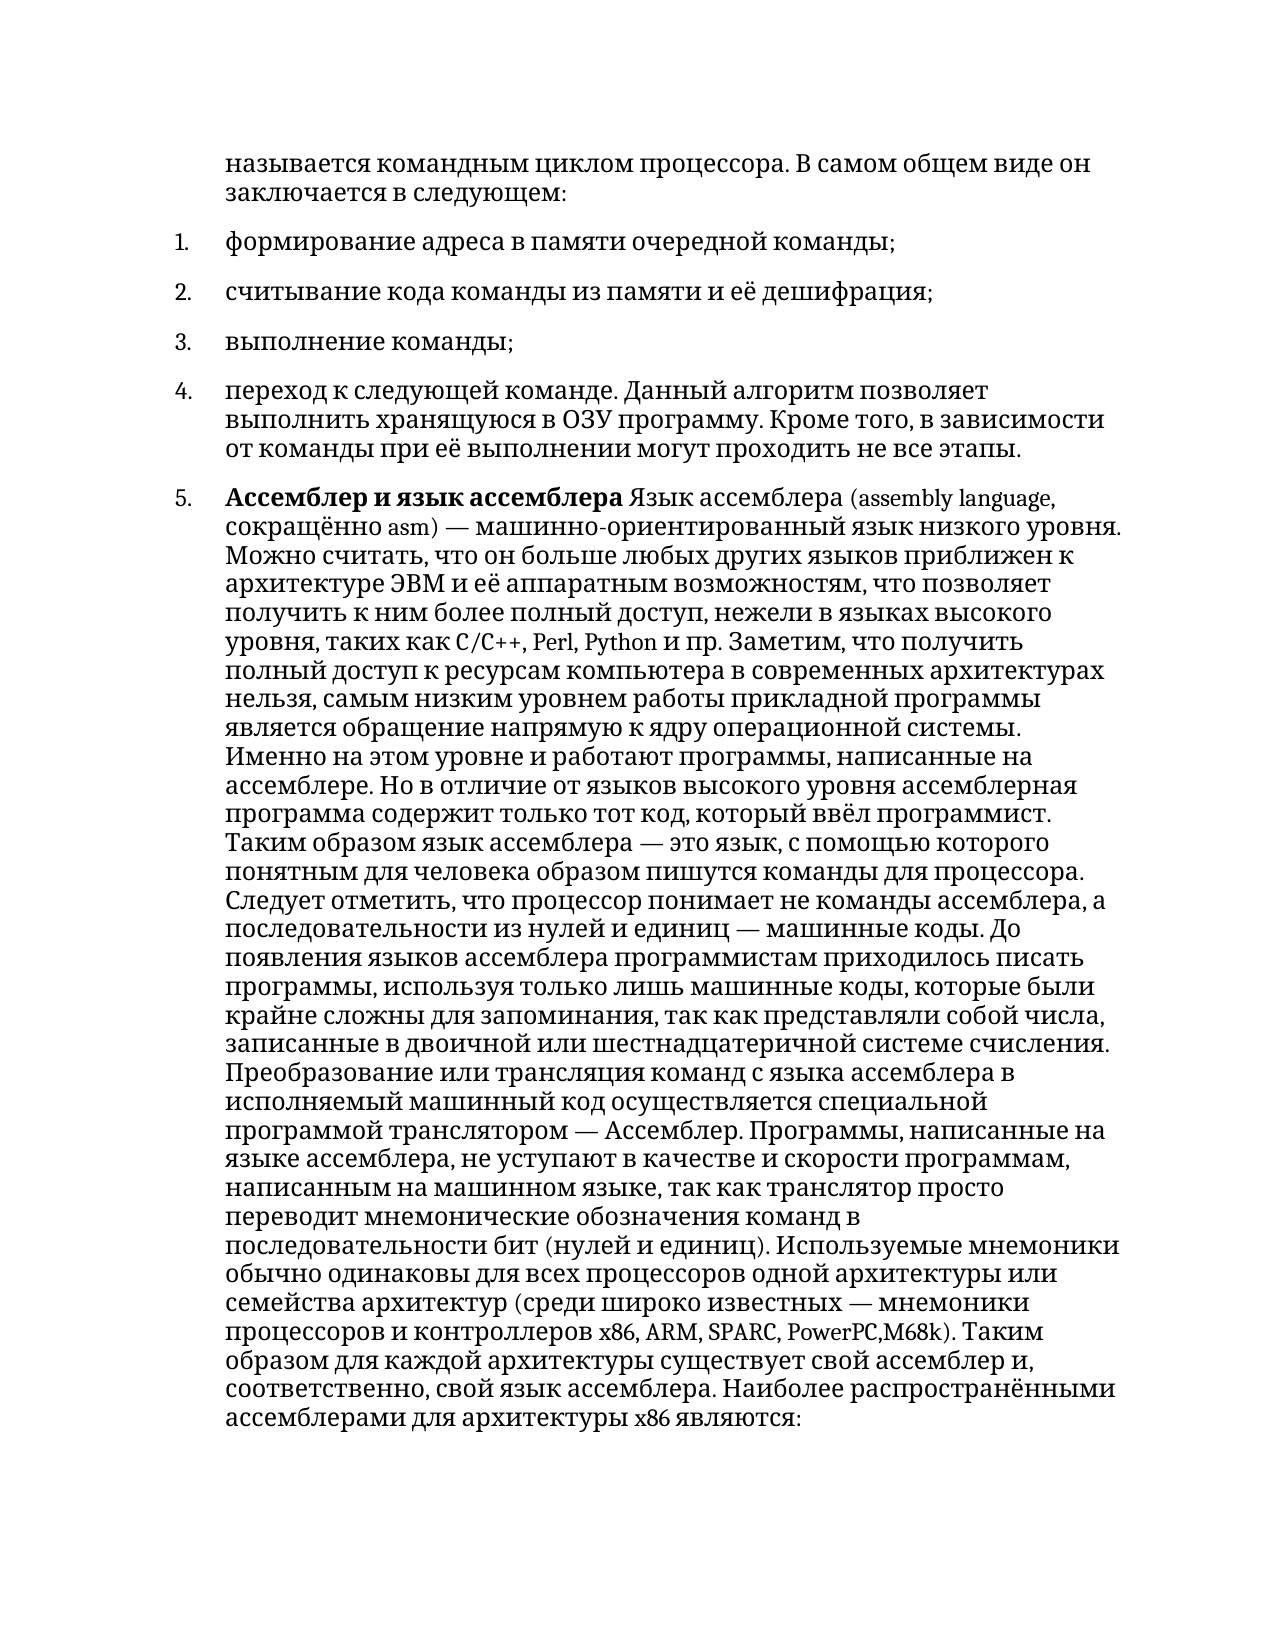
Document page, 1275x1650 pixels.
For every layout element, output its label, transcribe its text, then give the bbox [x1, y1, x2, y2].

list выполнение команды; [175, 327, 1125, 356]
list формирование адреса в памяти очередной команды; [175, 228, 1125, 257]
list переход к следующей команде. Данный алгоритм позволяет выполнить хранящуюся в ОЗУ программу. Кроме того, в зависимости от команды при её выполнении могут проходить не все этапы. [175, 377, 1125, 463]
list считывание кода команды из памяти и её дешифрация; [175, 278, 1125, 307]
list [175, 150, 1125, 207]
list Ассемблер и язык ассемблера Язык ассемблера (assembly language, сокращённо asm) — машинно-ориентированный язык низкого уровня. Можно считать, что он больше любых других языков приближен к архитектуре ЭВМ и её аппаратным возможностям, что позволяет получить к ним более полный доступ, нежели в языках высокого уровня, таких как C/C++, Perl, Python и пр. Заметим, что получить полный доступ к ресурсам компьютера в современных архитектурах нельзя, самым низким уровнем работы прикладной программы является обращение напрямую к ядру операционной системы. Именно на этом уровне и работают программы, написанные на ассемблере. Но в отличие от языков высокого уровня ассемблерная программа содержит только тот код, который ввёл программист. Таким образом язык ассемблера — это язык, с помощью которого понятным для человека образом пишутся команды для процессора. Следует отметить, что процессор понимает не команды ассемблера, а последовательности из нулей и единиц — машинные коды. До появления языков ассемблера программистам приходилось писать программы, используя только лишь машинные коды, которые были крайне сложны для запоминания, так как представляли собой числа, записанные в двоичной или шестнадцатеричной системе счисления. Преобразование или трансляция команд с языка ассемблера в исполняемый машинный код осуществляется специальной программой транслятором — Ассемблер. Программы, написанные на языке ассемблера, не уступают в качестве и скорости программам, написанным на машинном языке, так как транслятор просто переводит мнемонические обозначения команд в последовательности бит (нулей и единиц). Используемые мнемоники обычно одинаковы для всех процессоров одной архитектуры или семейства архитектур (среди широко известных — мнемоники процессоров и контроллеров x86, ARM, SPARC, PowerPC,M68k). Таким образом для каждой архитектуры существует свой ассемблер и, соответственно, свой язык ассемблера. Наиболее распространёнными ассемблерами для архитектуры x86 являются: [175, 484, 1125, 1433]
